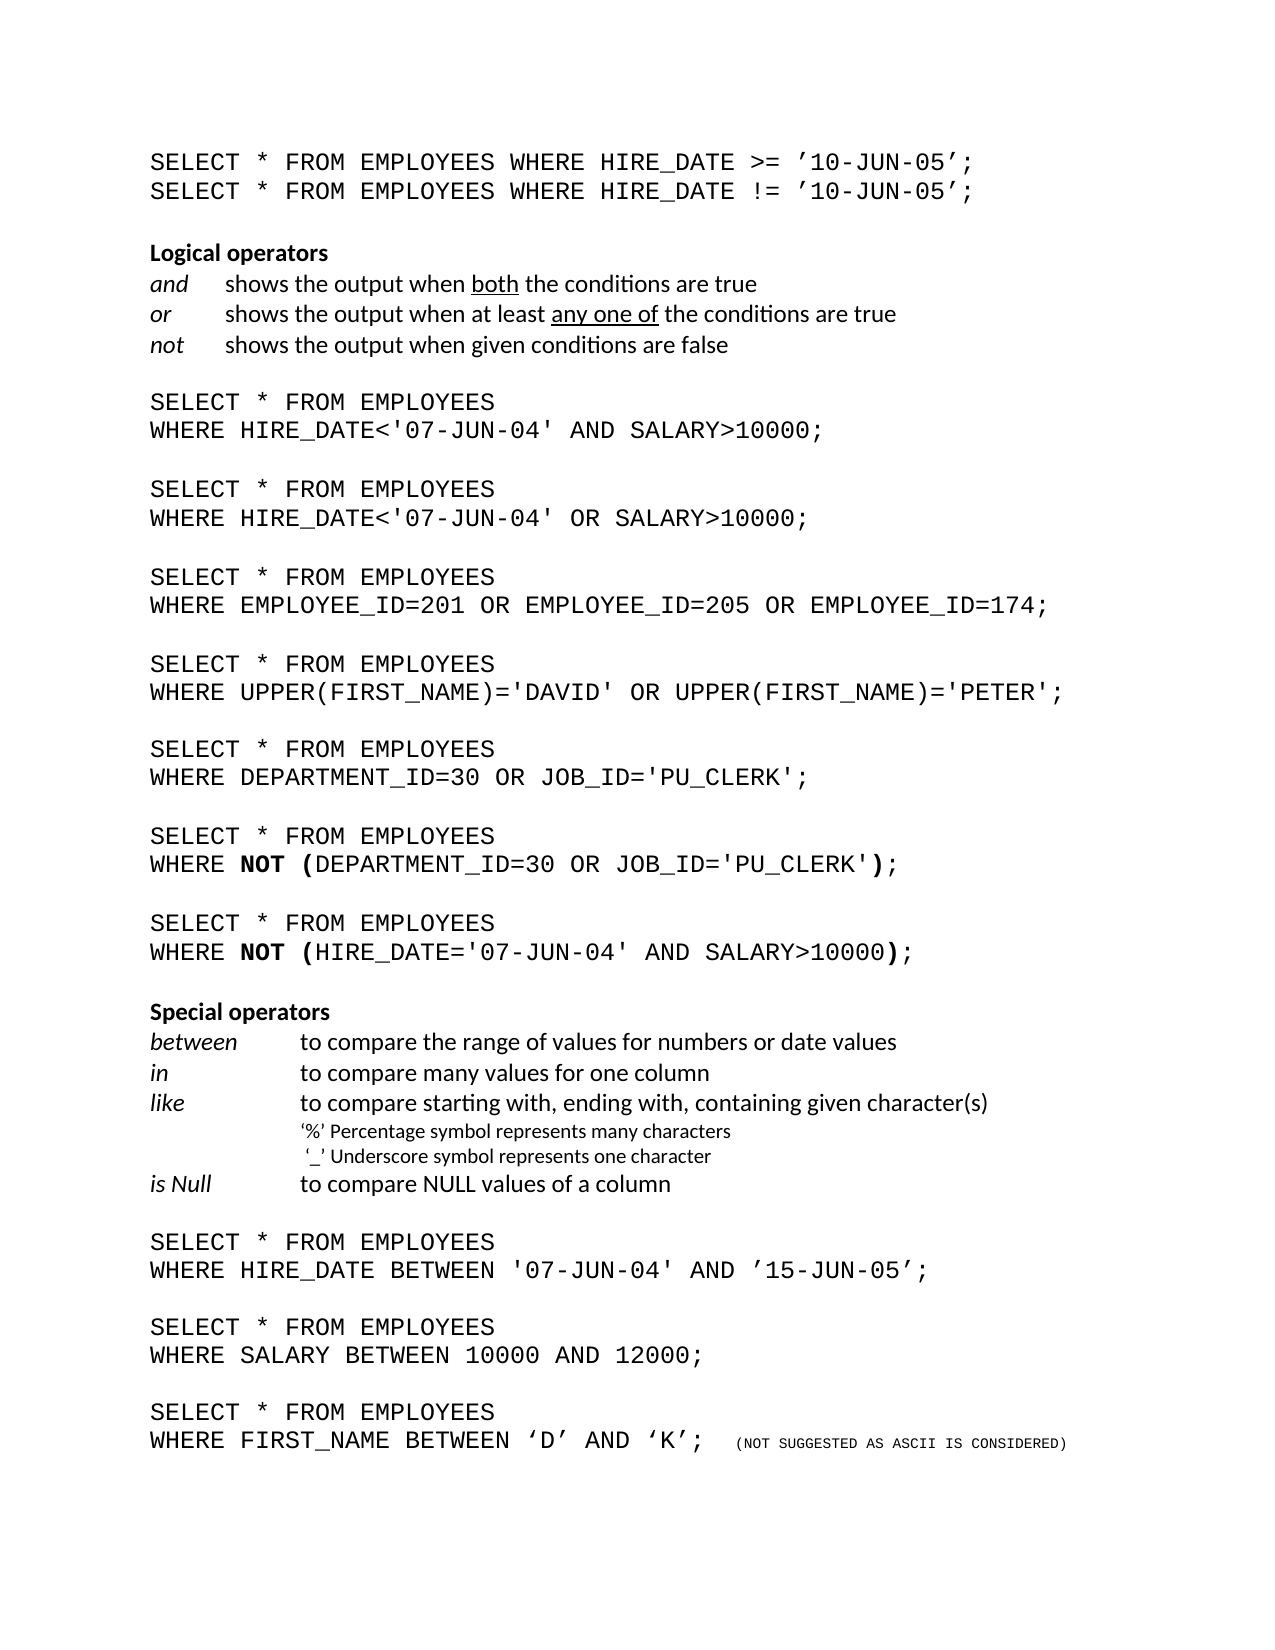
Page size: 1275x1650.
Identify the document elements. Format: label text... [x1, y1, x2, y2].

text WHERE NOT (HIRE_DATE='07-JUN-04' AND SALARY>10000); [150, 939, 1125, 967]
text SELECT * FROM EMPLOYEES [150, 736, 1125, 765]
text SELECT * FROM EMPLOYEES [150, 477, 1125, 505]
text SELECT * FROM EMPLOYEES [150, 1230, 1125, 1258]
text ‘_’ Underscore symbol represents one character [225, 1143, 1125, 1169]
text WHERE NOT (DEPARTMENT_ID=30 OR JOB_ID='PU_CLERK'); [150, 852, 1125, 880]
text and shows the output when both the conditions are true [150, 268, 1125, 298]
text SELECT * FROM EMPLOYEES [150, 1315, 1125, 1343]
text WHERE DEPARTMENT_ID=30 OR JOB_ID='PU_CLERK'; [150, 765, 1125, 793]
text ‘%’ Percentage symbol represents many characters [150, 1118, 1125, 1143]
text not shows the output when given conditions are false [150, 329, 1125, 359]
text WHERE FIRST_NAME BETWEEN ‘D’ AND ‘K’; (NOT SUGGESTED AS ASCII IS CONSIDERED) [150, 1428, 1125, 1456]
text between to compare the range of values for numbers or date values [150, 1026, 1125, 1057]
text SELECT * FROM EMPLOYEES WHERE HIRE_DATE >= ’10-JUN-05’; [150, 150, 1125, 178]
text WHERE SALARY BETWEEN 10000 AND 12000; [150, 1343, 1125, 1371]
text is Null to compare NULL values of a column [150, 1169, 1125, 1199]
text like to compare starting with, ending with, containing given character(s) [150, 1087, 1125, 1118]
text Special operators [150, 996, 1125, 1026]
text Logical operators [150, 237, 1125, 268]
text in to compare many values for one column [150, 1057, 1125, 1087]
text SELECT * FROM EMPLOYEES [150, 390, 1125, 418]
text WHERE HIRE_DATE<'07-JUN-04' AND SALARY>10000; [150, 418, 1125, 446]
text SELECT * FROM EMPLOYEES [150, 651, 1125, 680]
text WHERE UPPER(FIRST_NAME)='DAVID' OR UPPER(FIRST_NAME)='PETER'; [150, 680, 1125, 708]
text WHERE HIRE_DATE<'07-JUN-04' OR SALARY>10000; [150, 505, 1125, 534]
text SELECT * FROM EMPLOYEES WHERE HIRE_DATE != ’10-JUN-05’; [150, 178, 1125, 207]
text WHERE HIRE_DATE BETWEEN '07-JUN-04' AND ’15-JUN-05’; [150, 1258, 1125, 1286]
text SELECT * FROM EMPLOYEES [150, 564, 1125, 592]
text WHERE EMPLOYEE_ID=201 OR EMPLOYEE_ID=205 OR EMPLOYEE_ID=174; [150, 592, 1125, 621]
text SELECT * FROM EMPLOYEES [150, 1400, 1125, 1428]
text SELECT * FROM EMPLOYEES [150, 911, 1125, 939]
text or shows the output when at least any one of the conditions are true [150, 298, 1125, 329]
text SELECT * FROM EMPLOYEES [150, 823, 1125, 852]
